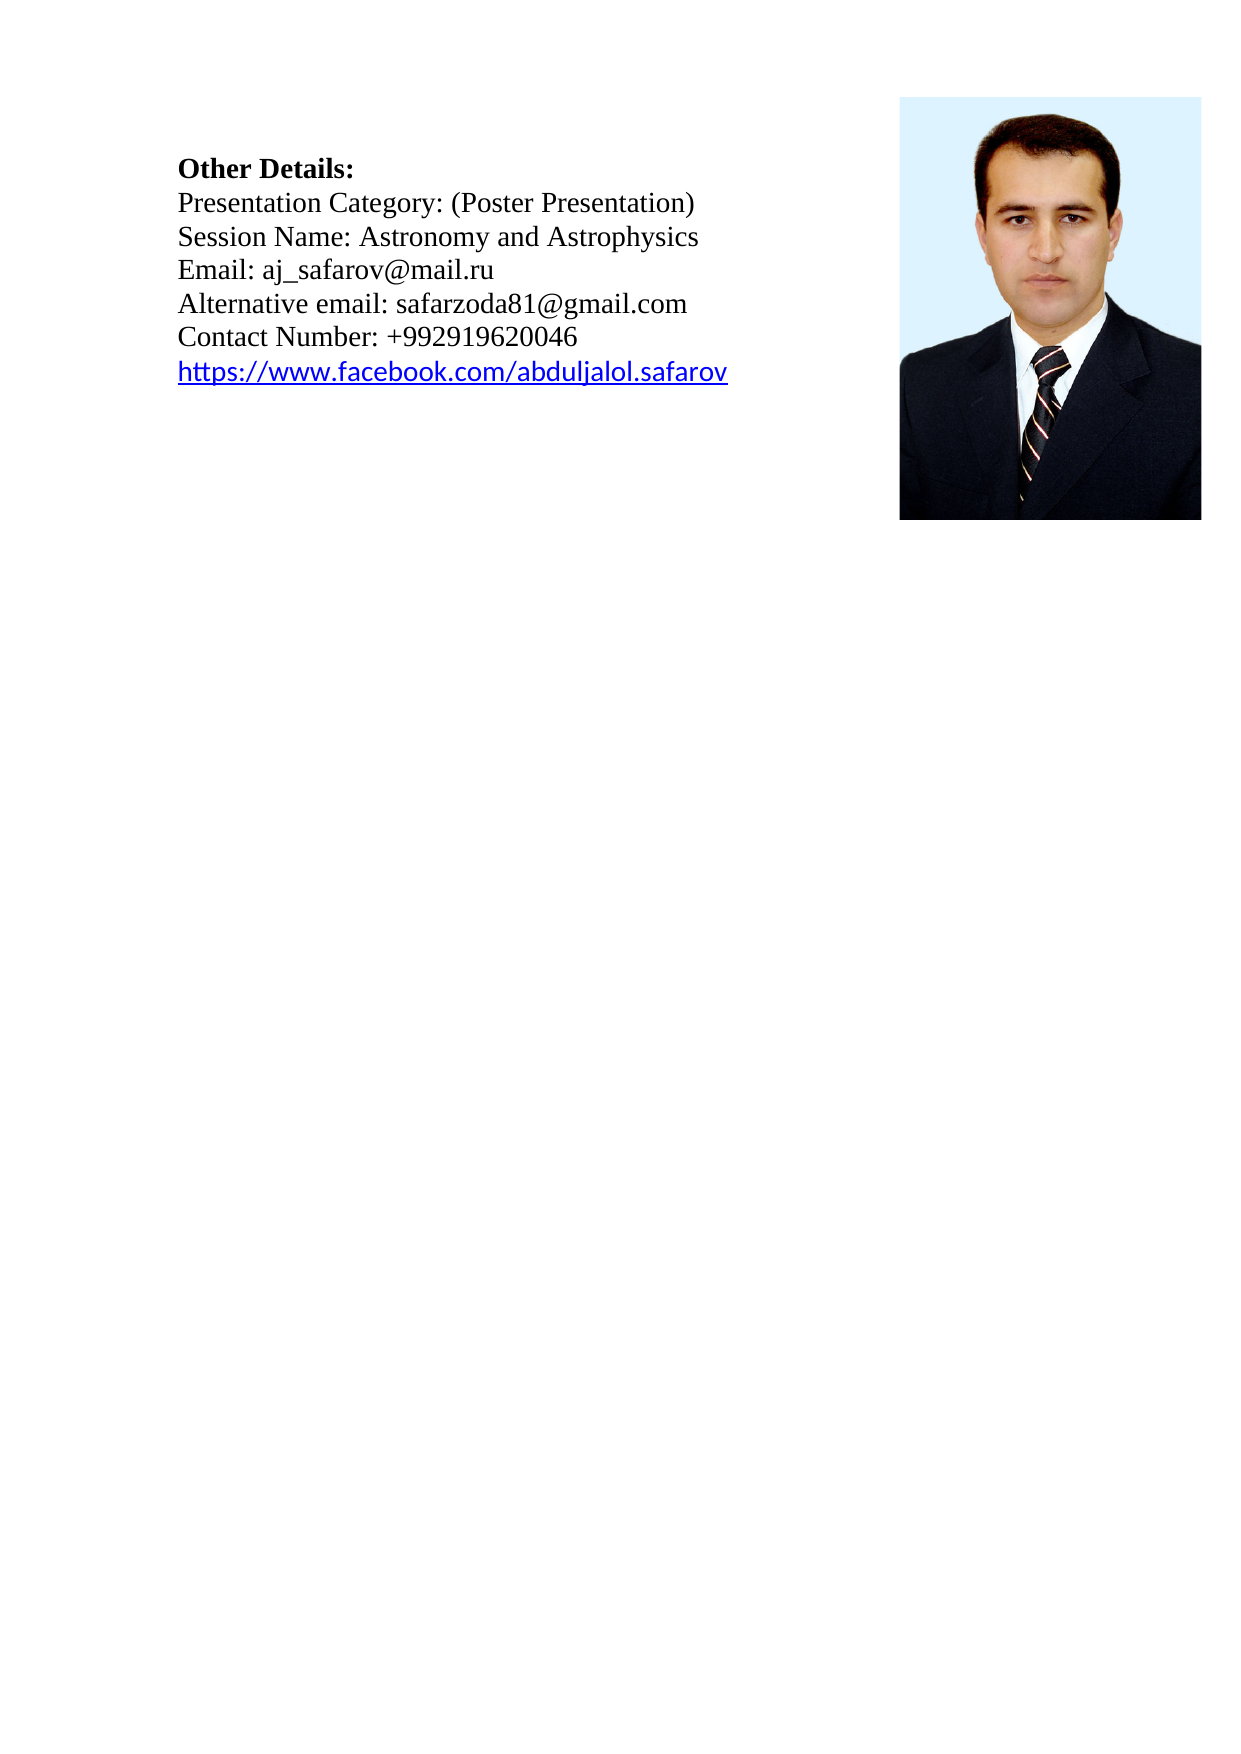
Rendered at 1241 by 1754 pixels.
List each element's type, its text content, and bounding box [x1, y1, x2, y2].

text https://www.facebook.com/abduljalol.safarov [177, 353, 899, 388]
text Presentation Category: (Poster Presentation) [177, 185, 899, 219]
picture [899, 97, 1202, 520]
text Alternative email: safarzoda81@gmail.com [177, 286, 899, 319]
text Contact Number: +992919620046 [177, 319, 899, 353]
text Email: aj_safarov@mail.ru [177, 252, 899, 286]
text Session Name: Astronomy and Astrophysics [177, 219, 899, 252]
text Other Details: [177, 152, 899, 185]
